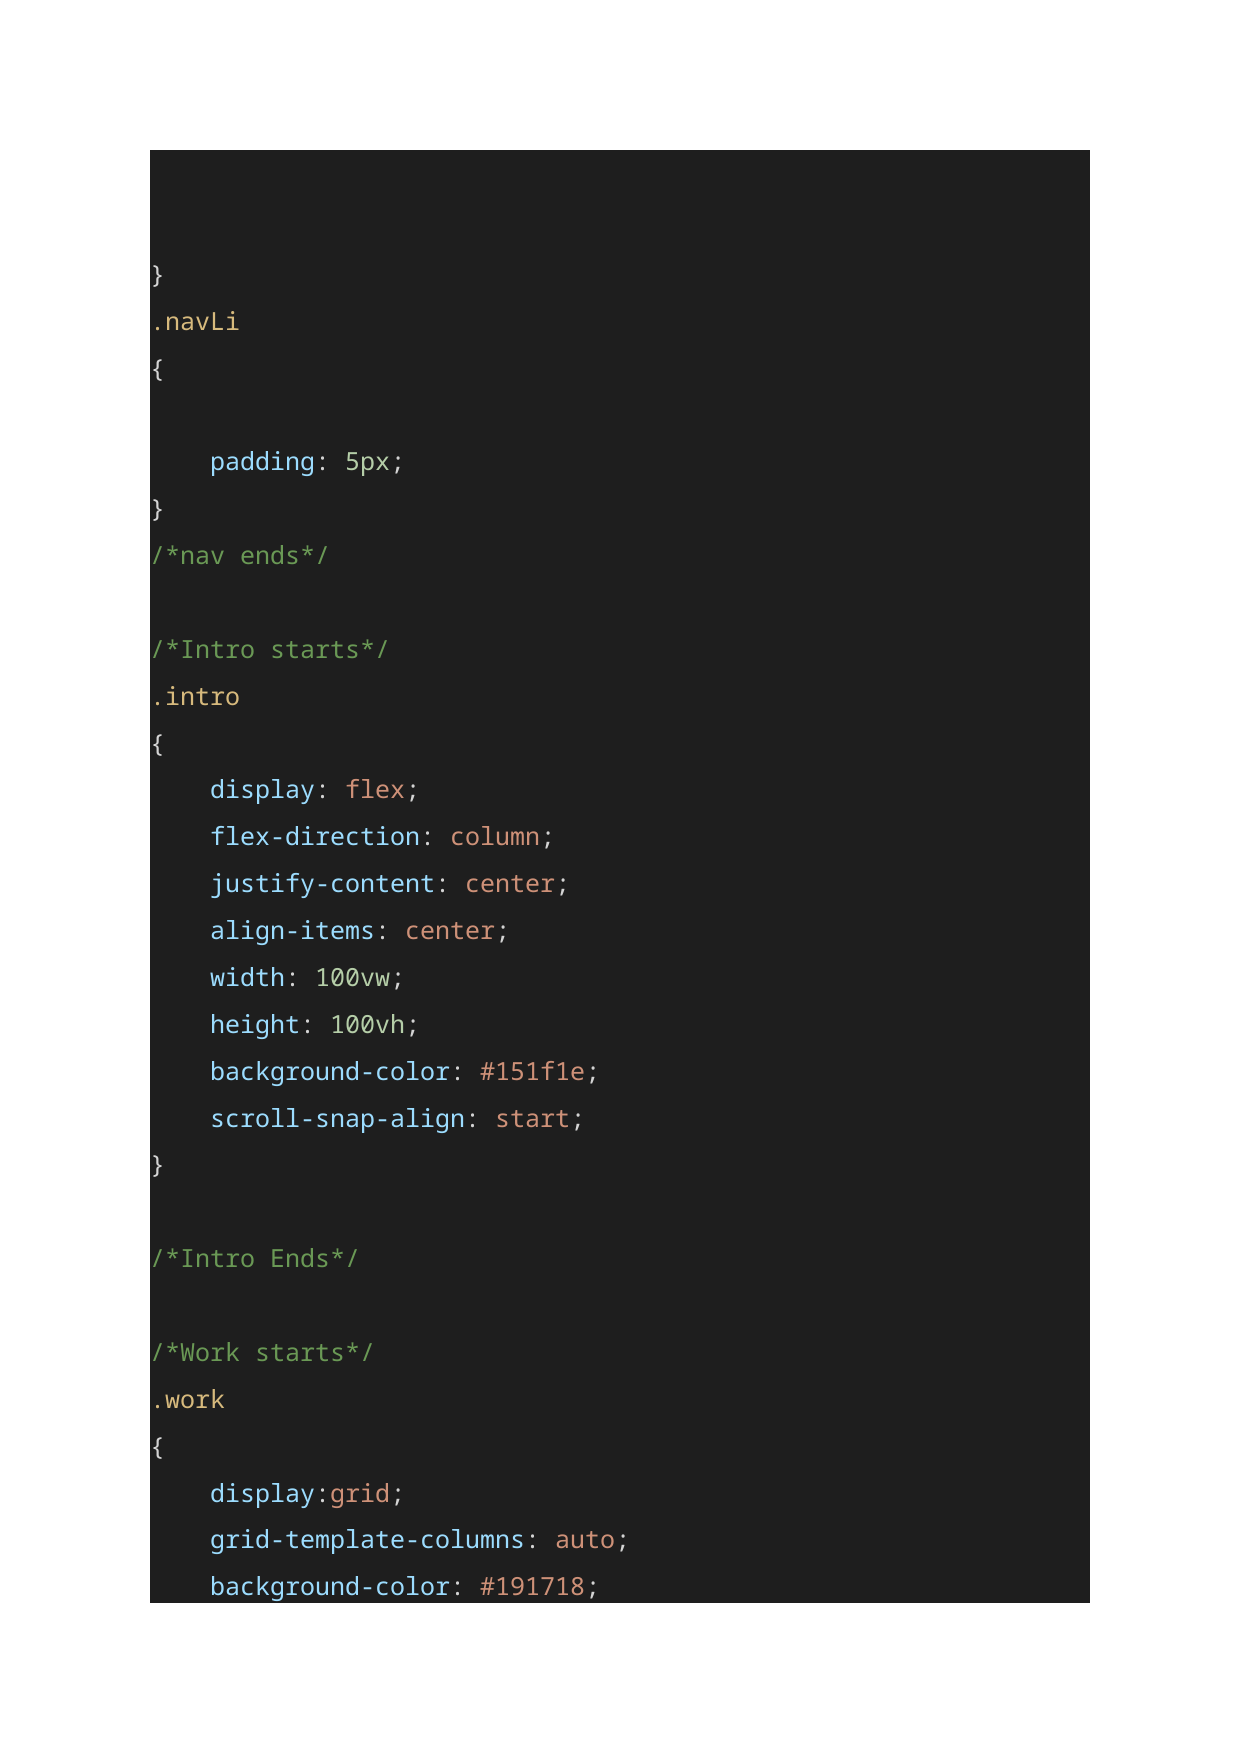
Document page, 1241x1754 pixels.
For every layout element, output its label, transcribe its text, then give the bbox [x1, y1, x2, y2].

text /*nav ends*/ [150, 525, 1090, 572]
text /*Intro Ends*/ [150, 1228, 1090, 1275]
text .navLi [150, 291, 1090, 337]
text width: 100vw; [150, 947, 1090, 994]
text display:grid; [150, 1462, 1090, 1509]
text } [150, 244, 1090, 291]
text .work [150, 1369, 1090, 1416]
text display: flex; [150, 759, 1090, 806]
text /*Intro starts*/ [150, 619, 1090, 666]
text align-items: center; [150, 900, 1090, 947]
text { [150, 1416, 1090, 1462]
text flex-direction: column; [150, 806, 1090, 853]
text padding: 5px; [150, 431, 1090, 478]
text .intro [150, 666, 1090, 712]
text { [150, 337, 1090, 384]
text justify-content: center; [150, 853, 1090, 900]
text scroll-snap-align: start; [150, 1087, 1090, 1134]
text background-color: #151f1e; [150, 1041, 1090, 1087]
text { [150, 712, 1090, 759]
text background-color: #191718; [150, 1556, 1090, 1603]
text height: 100vh; [150, 994, 1090, 1041]
text } [150, 1134, 1090, 1181]
text grid-template-columns: auto; [150, 1509, 1090, 1556]
text /*Work starts*/ [150, 1322, 1090, 1369]
text } [150, 478, 1090, 525]
